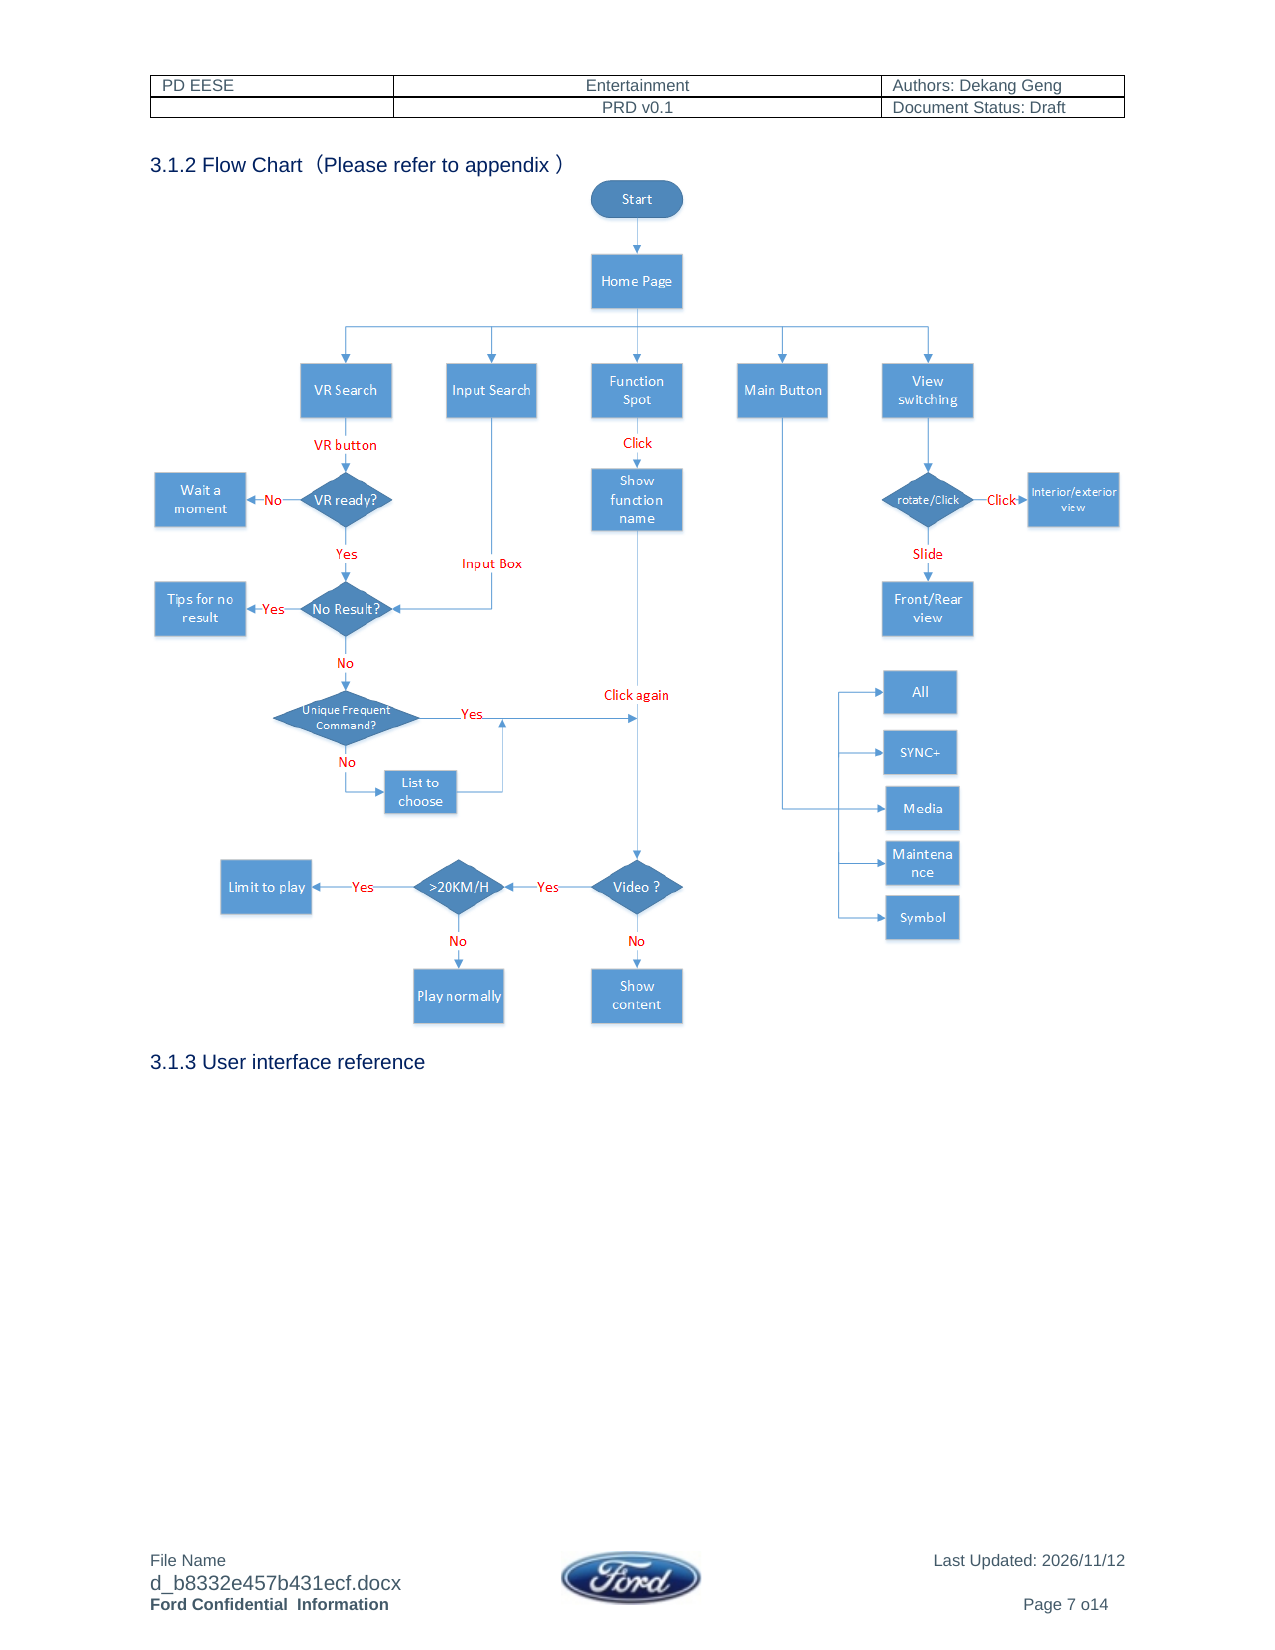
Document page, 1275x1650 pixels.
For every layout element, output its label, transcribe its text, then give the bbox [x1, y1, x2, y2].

picture [150, 178, 1125, 1030]
picture [560, 1551, 702, 1605]
subtitle 3.1.2 Flow Chart（Please refer to appendix ） [150, 150, 1125, 178]
subtitle 3.1.3 User interface reference [150, 1050, 1125, 1074]
